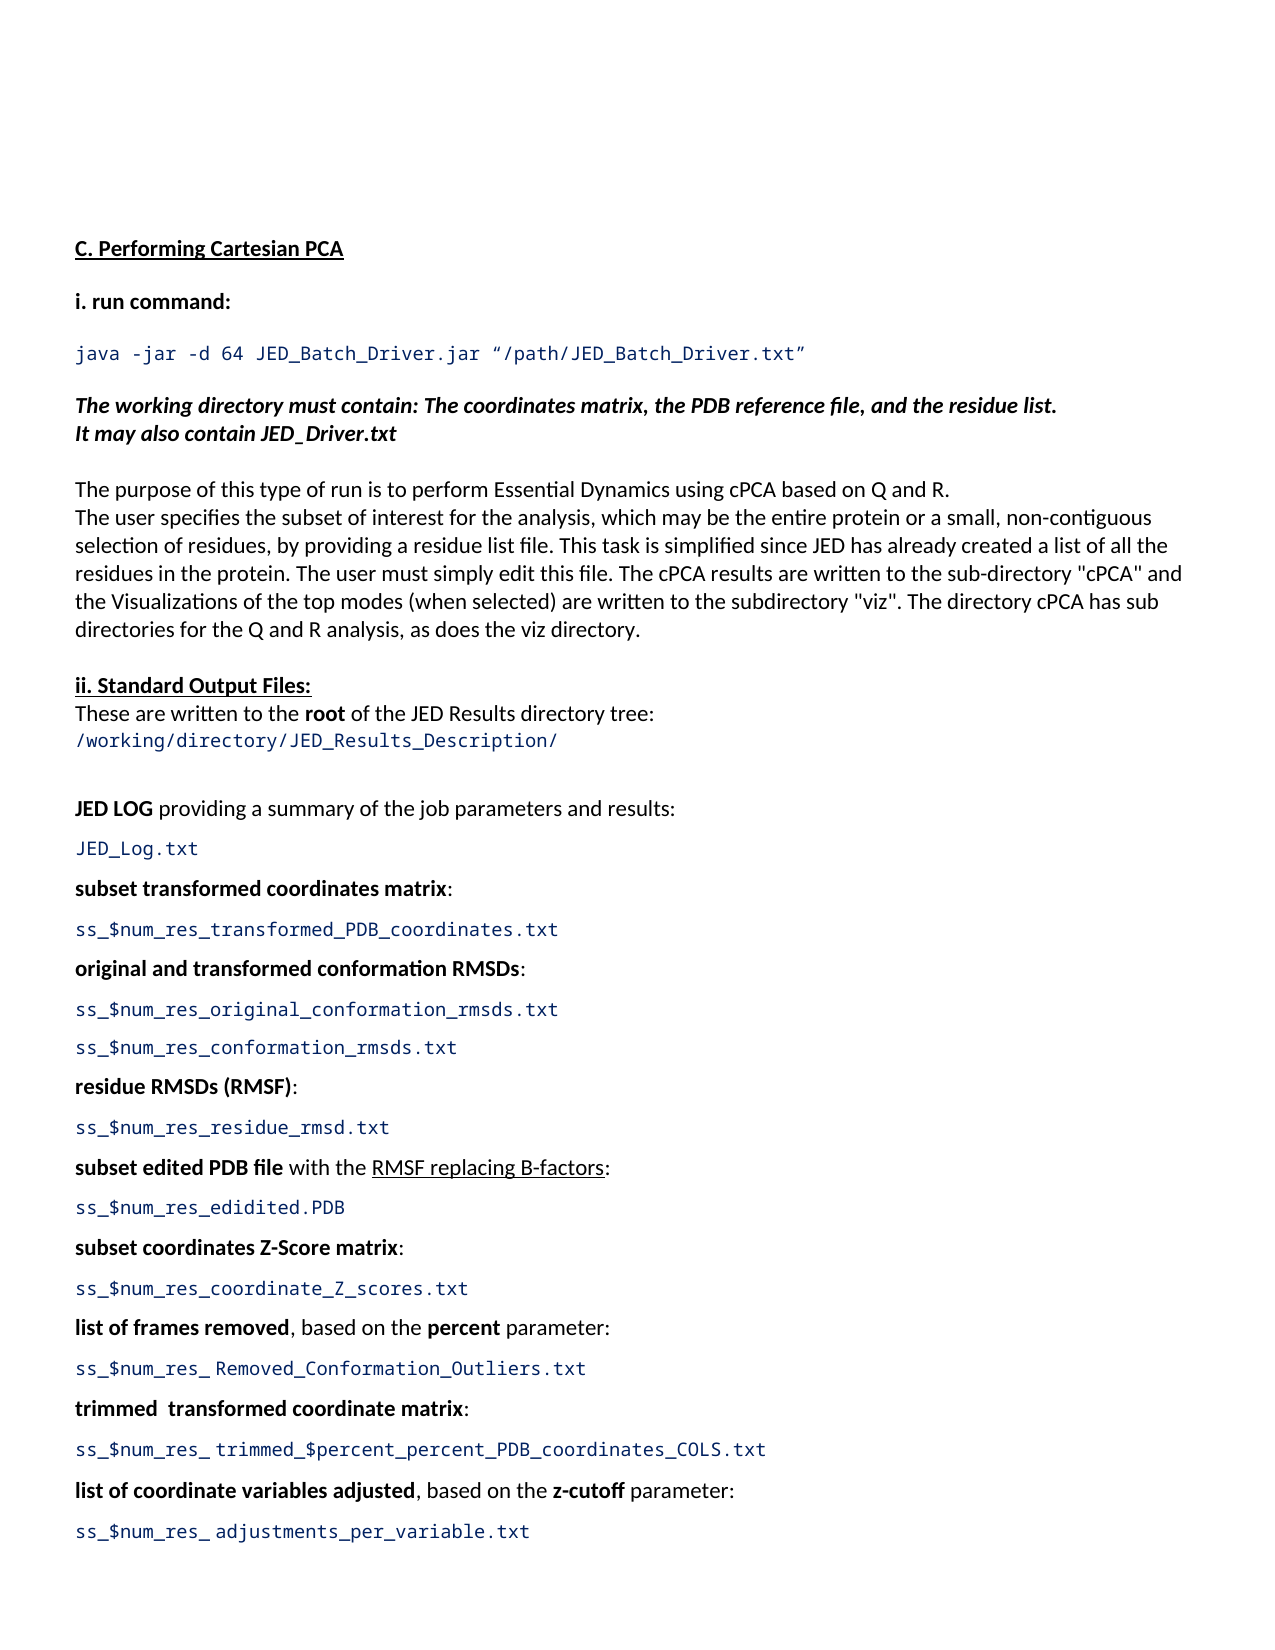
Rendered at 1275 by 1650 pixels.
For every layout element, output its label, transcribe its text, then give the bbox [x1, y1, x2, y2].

text ss_$num_res_residue_rmsd.txt [75, 1114, 1200, 1140]
text ii. Standard Output Files: [75, 671, 1200, 699]
text ss_$num_res_coordinate_Z_scores.txt [75, 1275, 1200, 1300]
text JED LOG providing a summary of the job parameters and results: [75, 794, 1200, 822]
text ss_$num_res_original_conformation_rmsds.txt [75, 996, 1200, 1022]
text It may also contain JED_Driver.txt [75, 419, 1200, 447]
text subset edited PDB file with the RMSF replacing B-factors: [75, 1153, 1200, 1181]
text ss_$num_res_conformation_rmsds.txt [75, 1034, 1200, 1060]
text The user specifies the subset of interest for the analysis, which may be the entire protein or a small, non-contiguous selection of residues, by providing a residue list file. This task is simplified since JED has already created a list of all the residues in the protein. The user must simply edit this file. The cPCA results are written to the sub-directory "cPCA" and the Visualizations of the top modes (when selected) are written to the subdirectory "viz". The directory cPCA has sub directories for the Q and R analysis, as does the viz directory. [75, 503, 1200, 643]
text subset transformed coordinates matrix: [75, 874, 1200, 902]
text C. Performing Cartesian PCA [75, 234, 1200, 262]
text ss_$num_res_transformed_PDB_coordinates.txt [75, 916, 1200, 941]
text ss_$num_res_edidited.PDB [75, 1195, 1200, 1220]
text ss_$num_res_ trimmed_$percent_percent_PDB_coordinates_COLS.txt [75, 1437, 1200, 1462]
text list of coordinate variables adjusted, based on the z-cutoff parameter: [75, 1476, 1200, 1504]
text The purpose of this type of run is to perform Essential Dynamics using cPCA based on Q and R. [75, 475, 1200, 503]
text JED_Log.txt [75, 836, 1200, 861]
text original and transformed conformation RMSDs: [75, 954, 1200, 982]
text subset coordinates Z-Score matrix: [75, 1233, 1200, 1261]
text /working/directory/JED_Results_Description/ [75, 727, 1200, 753]
text These are written to the root of the JED Results directory tree: [75, 699, 1200, 727]
text ss_$num_res_ Removed_Conformation_Outliers.txt [75, 1355, 1200, 1381]
text i. run command: [75, 287, 1200, 315]
text ss_$num_res_ adjustments_per_variable.txt [75, 1518, 1200, 1543]
text The working directory must contain: The coordinates matrix, the PDB reference file, and the residue list. [75, 391, 1200, 419]
text residue RMSDs (RMSF): [75, 1072, 1200, 1101]
text trimmed transformed coordinate matrix: [75, 1394, 1200, 1423]
text java -jar -d 64 JED_Batch_Driver.jar “/path/JED_Batch_Driver.txt” [75, 340, 1200, 366]
text list of frames removed, based on the percent parameter: [75, 1313, 1200, 1341]
